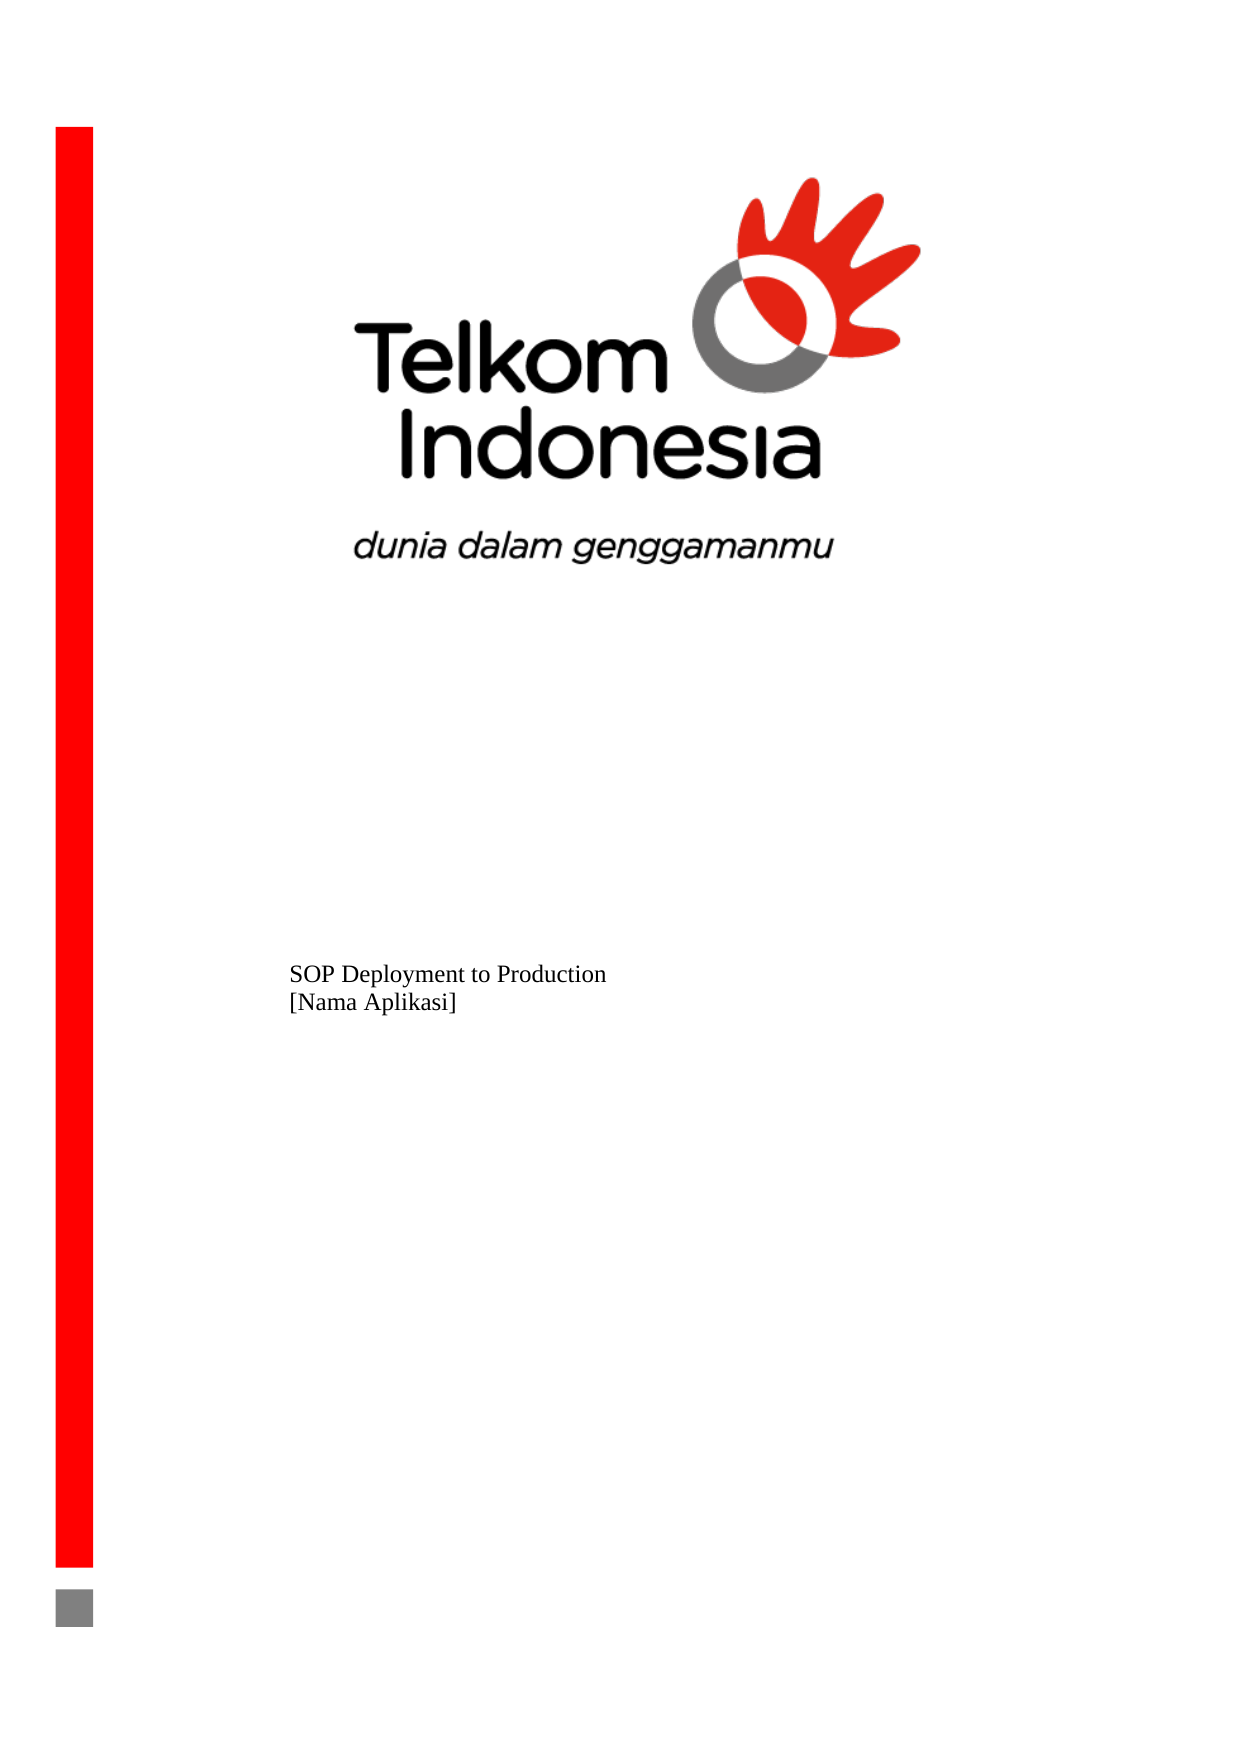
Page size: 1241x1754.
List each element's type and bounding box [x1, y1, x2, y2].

picture [327, 150, 947, 592]
